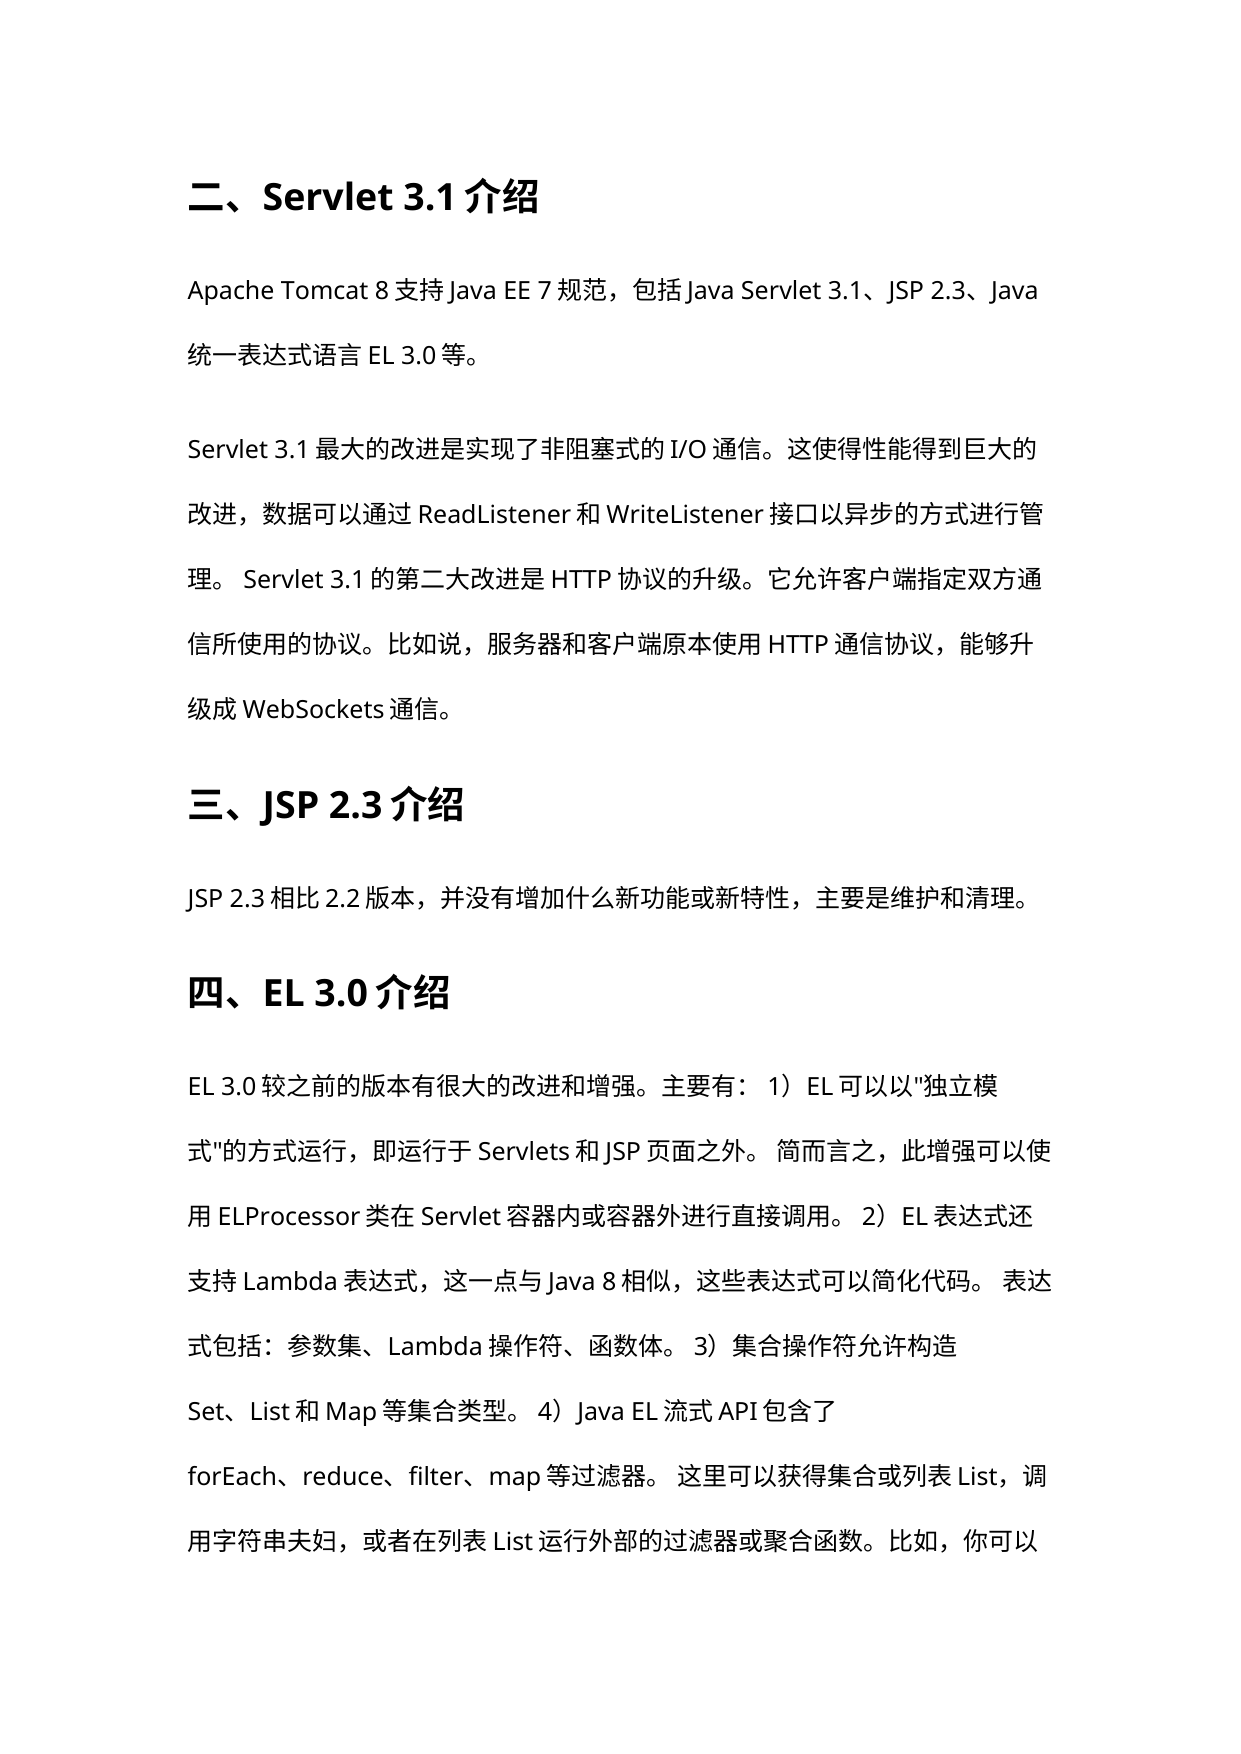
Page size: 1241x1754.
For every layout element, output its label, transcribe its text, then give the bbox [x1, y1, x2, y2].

text JSP 2.3相比2.2版本，并没有增加什么新功能或新特性，主要是维护和清理。 [187, 864, 1053, 929]
text 二、Servlet 3.1介绍 [187, 162, 1053, 227]
text 三、JSP 2.3介绍 [187, 769, 1053, 834]
text Apache Tomcat 8支持Java EE 7规范，包括Java Servlet 3.1、JSP 2.3、Java统一表达式语言EL 3.0等。 [187, 256, 1053, 386]
text Servlet 3.1最大的改进是实现了非阻塞式的I/O通信。这使得性能得到巨大的改进，数据可以通过ReadListener和WriteListener接口以异步的方式进行管理。 Servlet 3.1的第二大改进是HTTP协议的升级。它允许客户端指定双方通信所使用的协议。比如说，服务器和客户端原本使用HTTP通信协议，能够升级成WebSockets通信。 [187, 415, 1053, 740]
text 四、EL 3.0介绍 [187, 958, 1053, 1023]
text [187, 1052, 1053, 1572]
